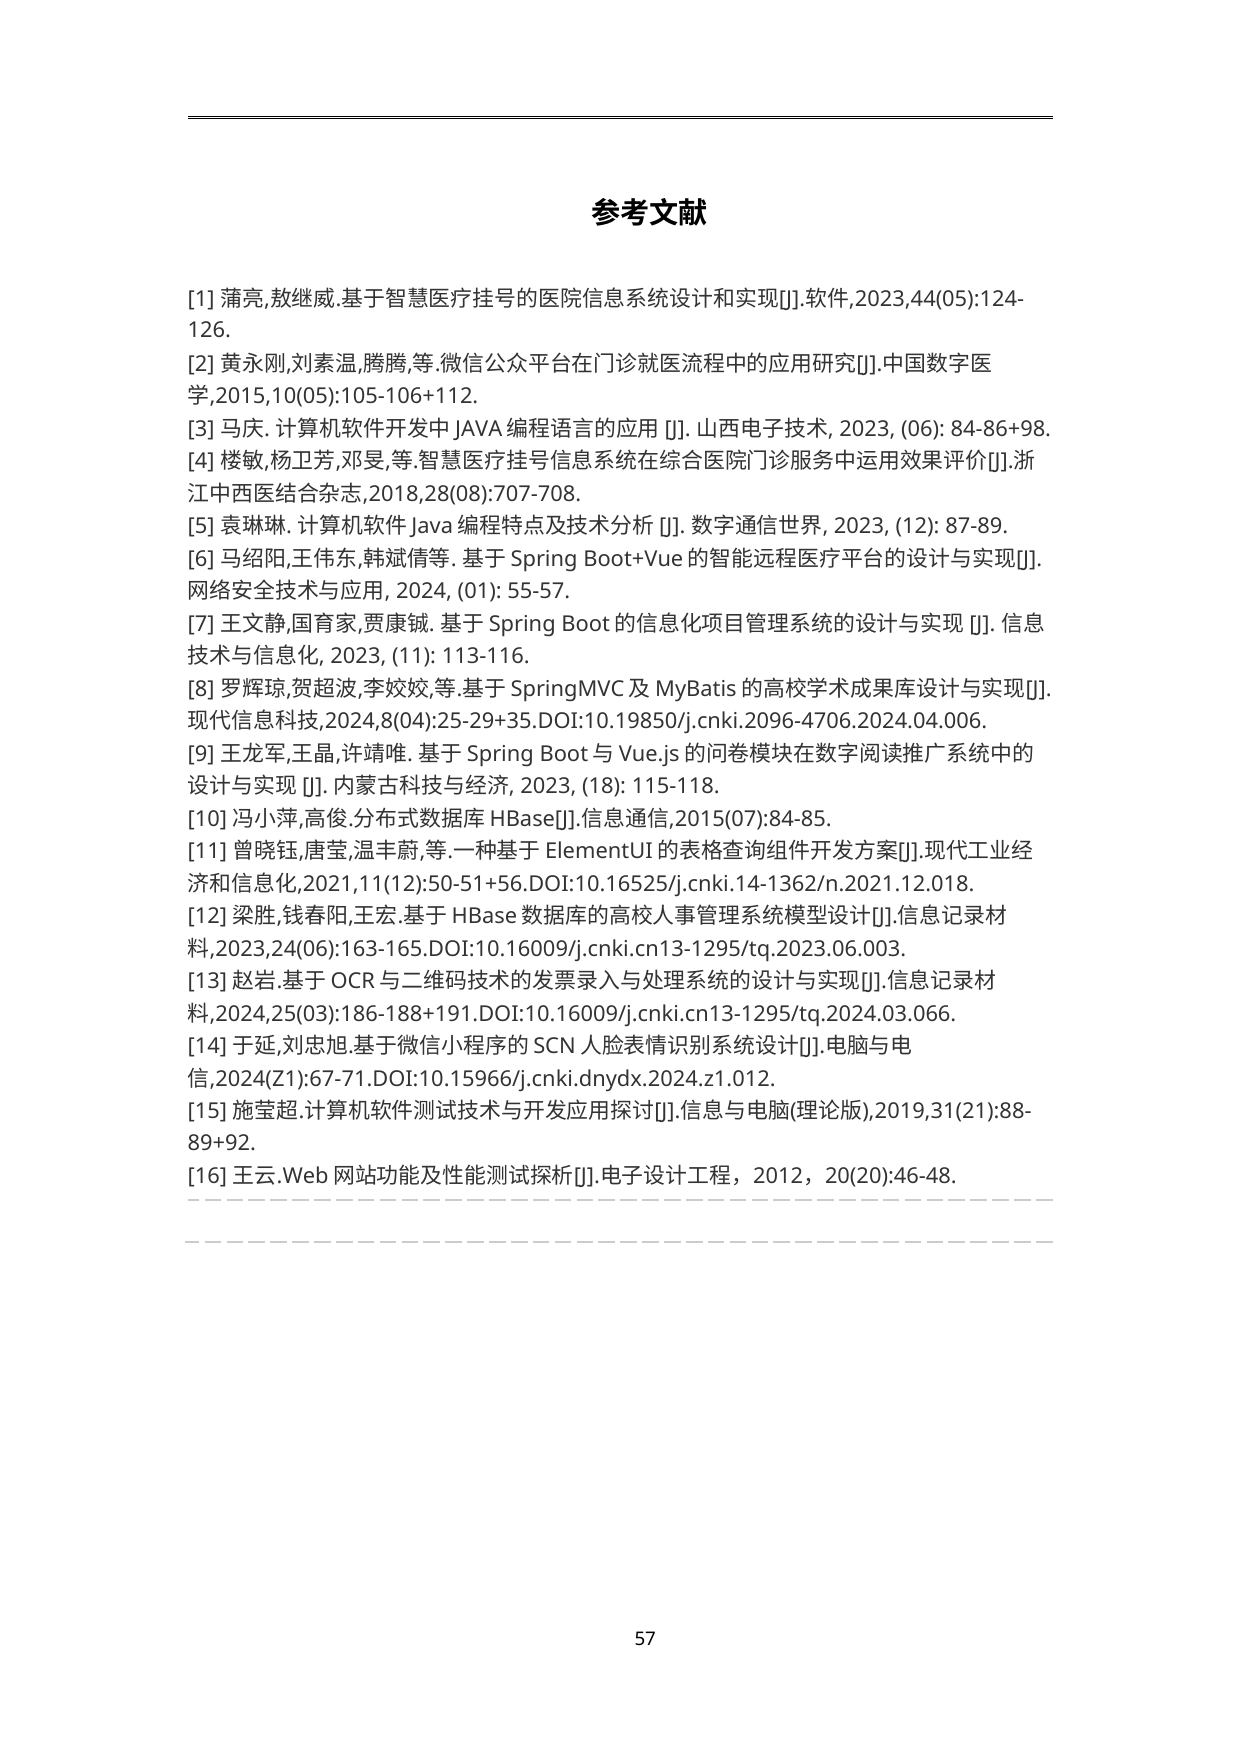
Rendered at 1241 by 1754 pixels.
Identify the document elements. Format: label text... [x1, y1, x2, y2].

list 楼敏,杨卫芳,邓旻,等.智慧医疗挂号信息系统在综合医院门诊服务中运用效果评价[J].浙江中西医结合杂志,2018,28(08):707-708. [187, 443, 1053, 508]
list 马庆. 计算机软件开发中JAVA编程语言的应用 [J]. 山西电子技术, 2023, (06): 84-86+98. [187, 411, 1053, 443]
list 罗辉琼,贺超波,李姣姣,等.基于SpringMVC及MyBatis的高校学术成果库设计与实现[J].现代信息科技,2024,8(04):25-29+35.DOI:10.19850/j.cnki.2096-4706.2024.04.006. [187, 671, 1053, 736]
list 袁琳琳. 计算机软件Java编程特点及技术分析 [J]. 数字通信世界, 2023, (12): 87-89. [187, 508, 1053, 541]
list 曾晓钰,唐莹,温丰蔚,等.一种基于ElementUI的表格查询组件开发方案[J].现代工业经济和信息化,2021,11(12):50-51+56.DOI:10.16525/j.cnki.14-1362/n.2021.12.018. [187, 833, 1053, 898]
list 王文静,国育家,贾康铖. 基于Spring Boot的信息化项目管理系统的设计与实现 [J]. 信息技术与信息化, 2023, (11): 113-116. [187, 606, 1053, 671]
list 冯小萍,高俊.分布式数据库HBase[J].信息通信,2015(07):84-85. [187, 801, 1053, 833]
list 王云.Web网站功能及性能测试探析[J].电子设计工程，2012，20(20):46-48. [187, 1158, 1053, 1201]
list 施莹超.计算机软件测试技术与开发应用探讨[J].信息与电脑(理论版),2019,31(21):88-89+92. [187, 1093, 1053, 1158]
list 蒲亮,敖继威.基于智慧医疗挂号的医院信息系统设计和实现[J].软件,2023,44(05):124-126. [187, 281, 1053, 346]
list 王龙军,王晶,许靖唯. 基于Spring Boot与Vue.js的问卷模块在数字阅读推广系统中的设计与实现 [J]. 内蒙古科技与经济, 2023, (18): 115-118. [187, 736, 1053, 801]
list 梁胜,钱春阳,王宏.基于HBase数据库的高校人事管理系统模型设计[J].信息记录材料,2023,24(06):163-165.DOI:10.16009/j.cnki.cn13-1295/tq.2023.06.003. [187, 898, 1053, 963]
list 马绍阳,王伟东,韩斌倩等. 基于Spring Boot+Vue的智能远程医疗平台的设计与实现[J].网络安全技术与应用, 2024, (01): 55-57. [187, 541, 1053, 606]
list 黄永刚,刘素温,腾腾,等.微信公众平台在门诊就医流程中的应用研究[J].中国数字医学,2015,10(05):105-106+112. [187, 346, 1053, 411]
list 赵岩.基于OCR与二维码技术的发票录入与处理系统的设计与实现[J].信息记录材料,2024,25(03):186-188+191.DOI:10.16009/j.cnki.cn13-1295/tq.2024.03.066. [187, 963, 1053, 1028]
subtitle 参考文献 [187, 178, 1053, 243]
list 于延,刘忠旭.基于微信小程序的SCN人脸表情识别系统设计[J].电脑与电信,2024(Z1):67-71.DOI:10.15966/j.cnki.dnydx.2024.z1.012. [187, 1028, 1053, 1093]
